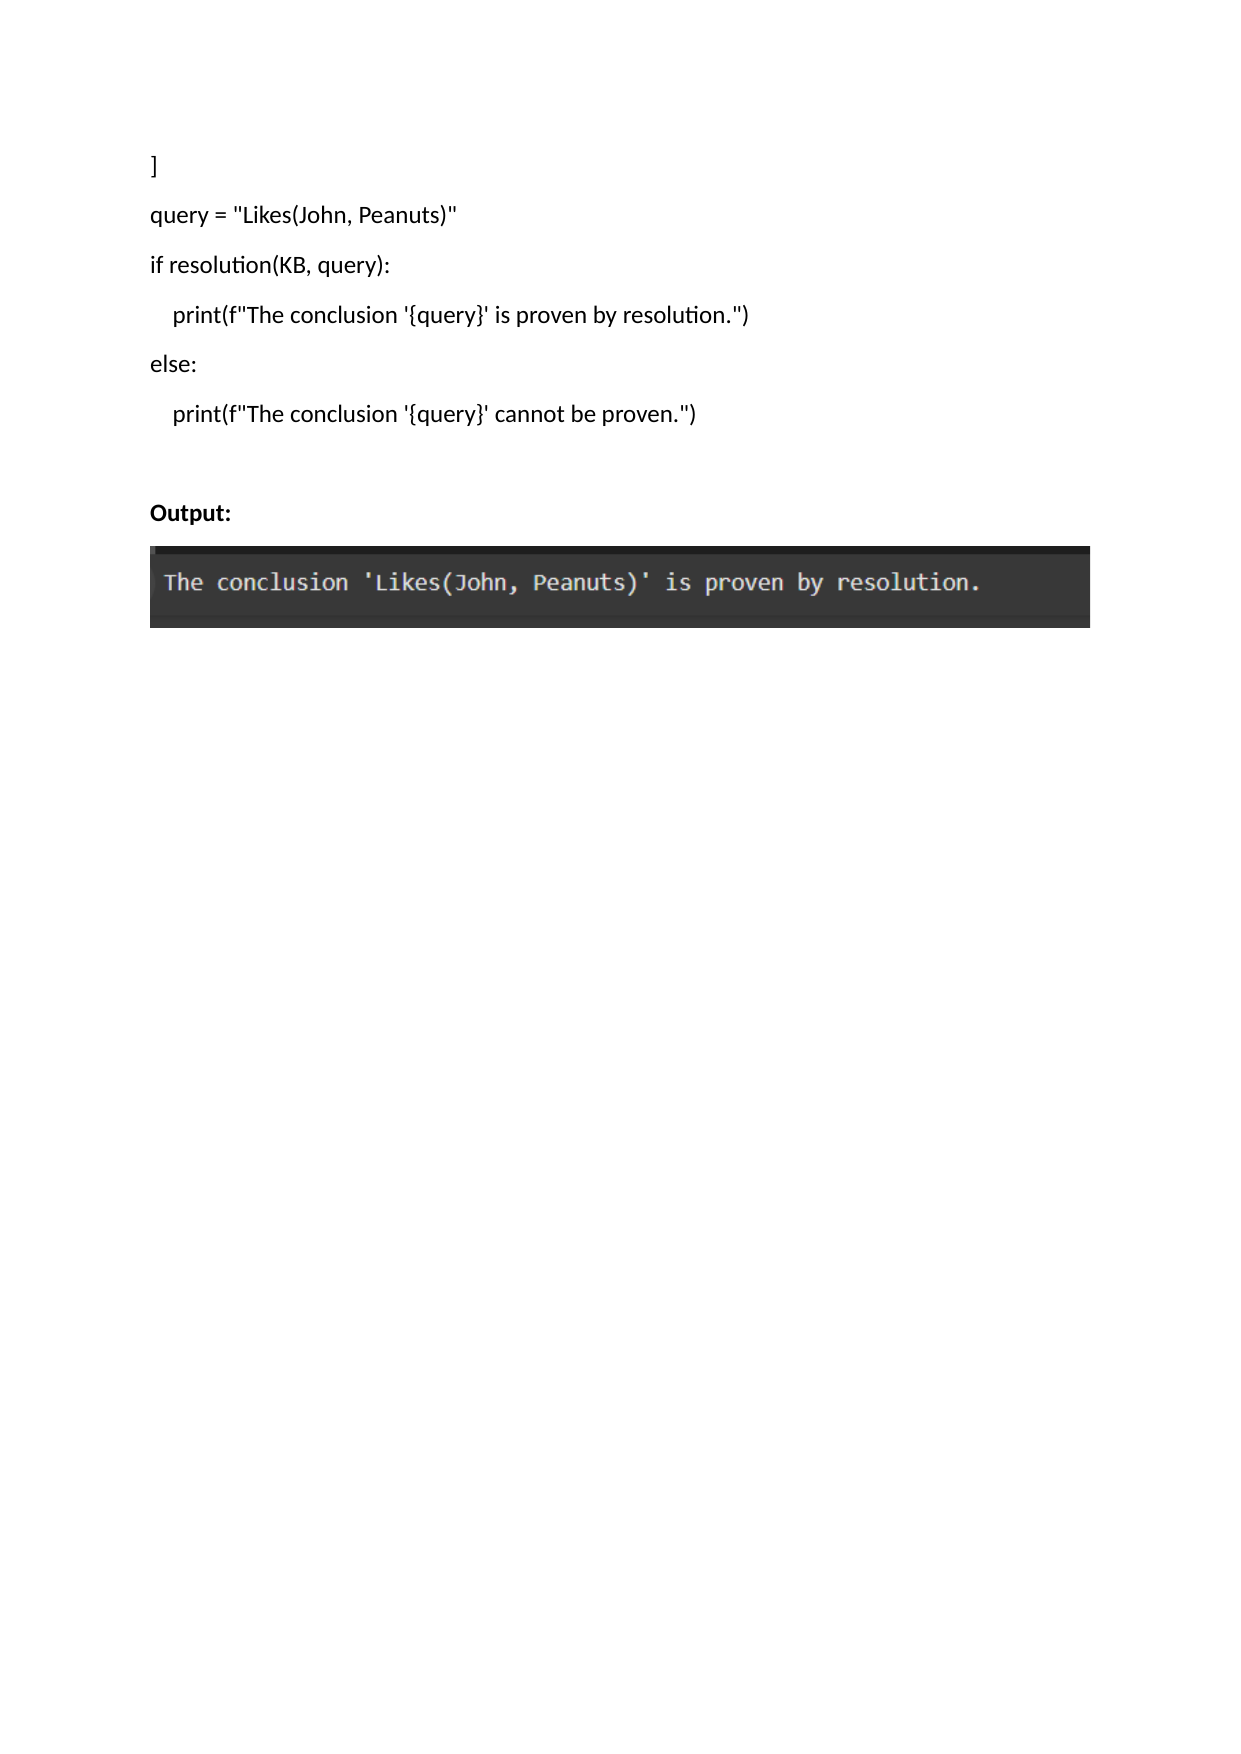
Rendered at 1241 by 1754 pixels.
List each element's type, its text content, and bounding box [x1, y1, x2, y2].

picture [150, 546, 1091, 628]
text ] [150, 150, 1090, 181]
text if resolution(KB, query): [150, 249, 1090, 280]
text else: [150, 348, 1090, 379]
text query = "Likes(John, Peanuts)" [150, 199, 1090, 230]
text print(f"The conclusion '{query}' cannot be proven.") [150, 398, 1090, 428]
text print(f"The conclusion '{query}' is proven by resolution.") [150, 299, 1090, 329]
text Output: [150, 497, 1090, 528]
